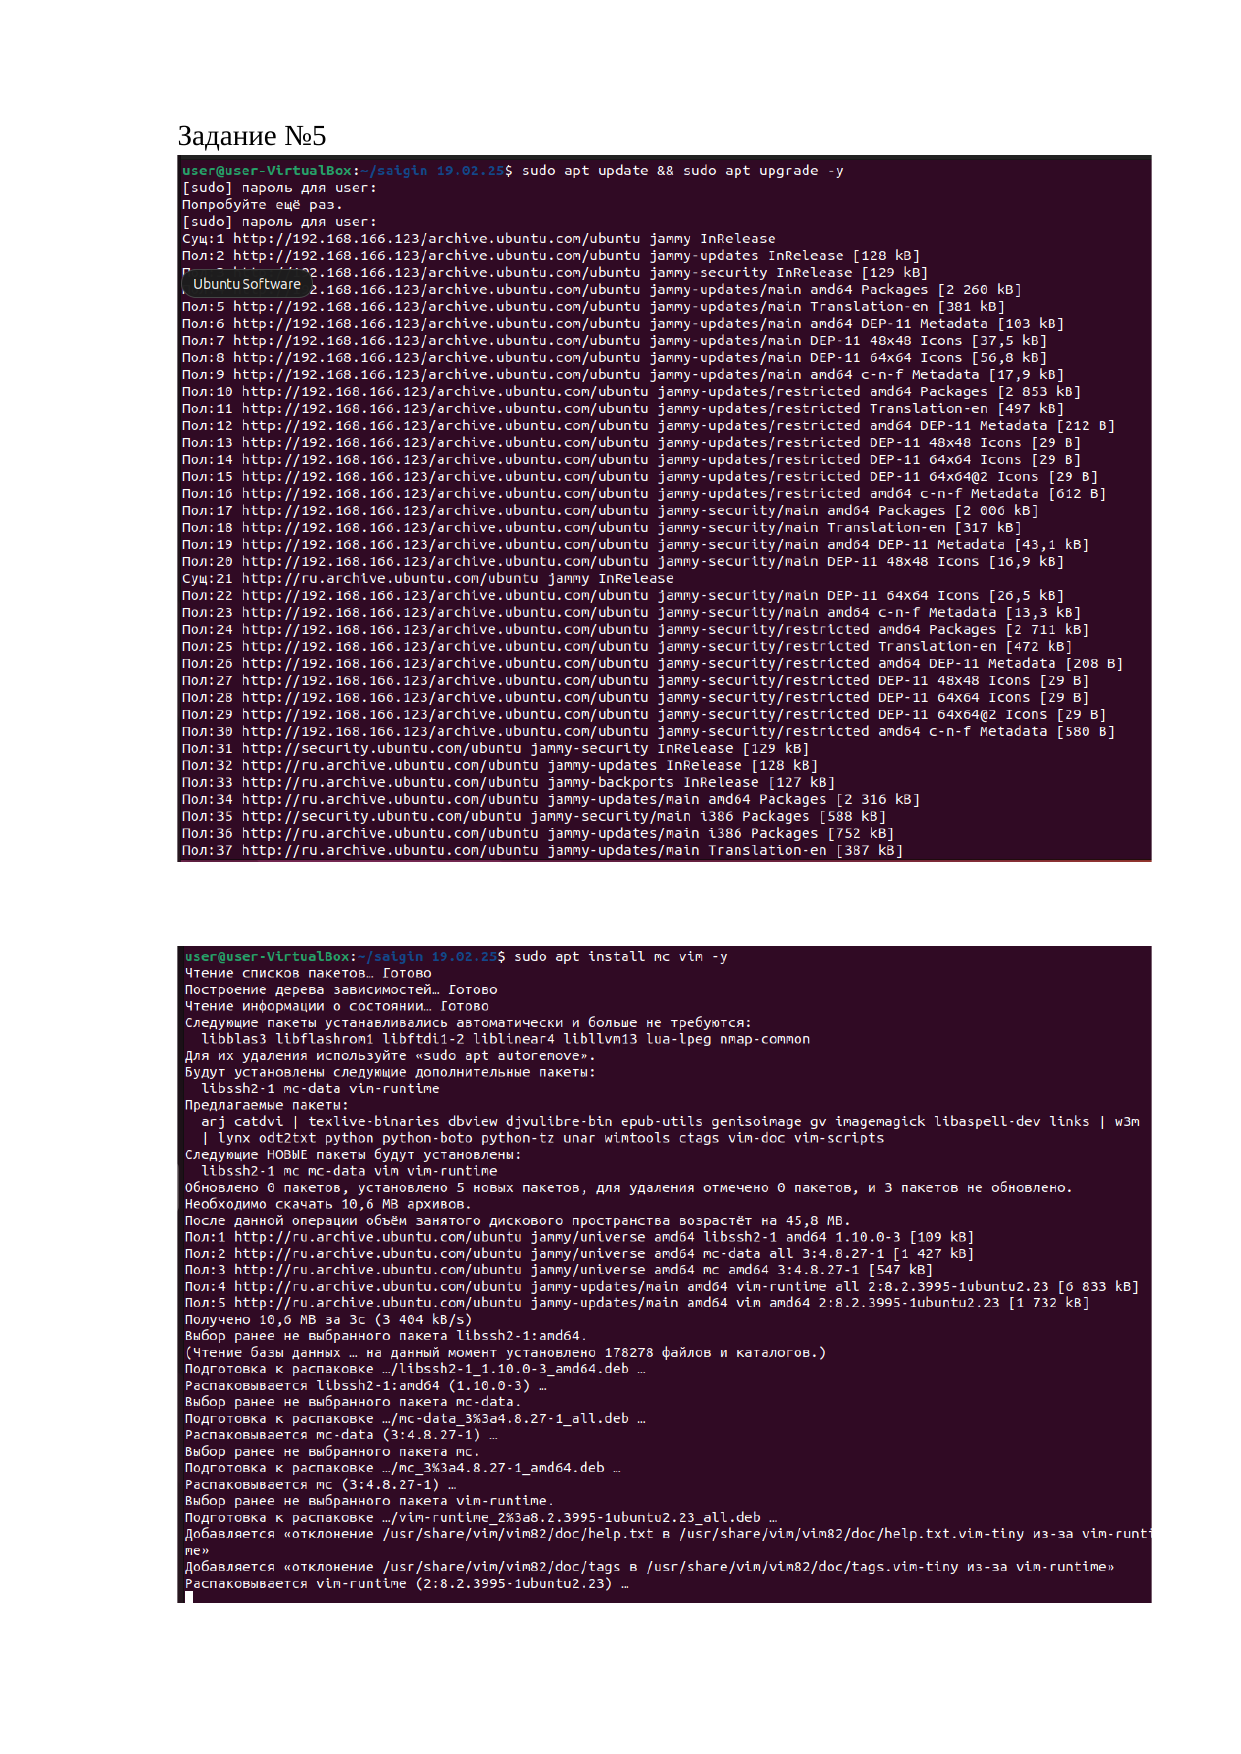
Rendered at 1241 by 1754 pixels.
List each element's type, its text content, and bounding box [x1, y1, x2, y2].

picture [177, 946, 1152, 1603]
picture [177, 155, 1152, 862]
text Задание №5 [177, 118, 1152, 155]
